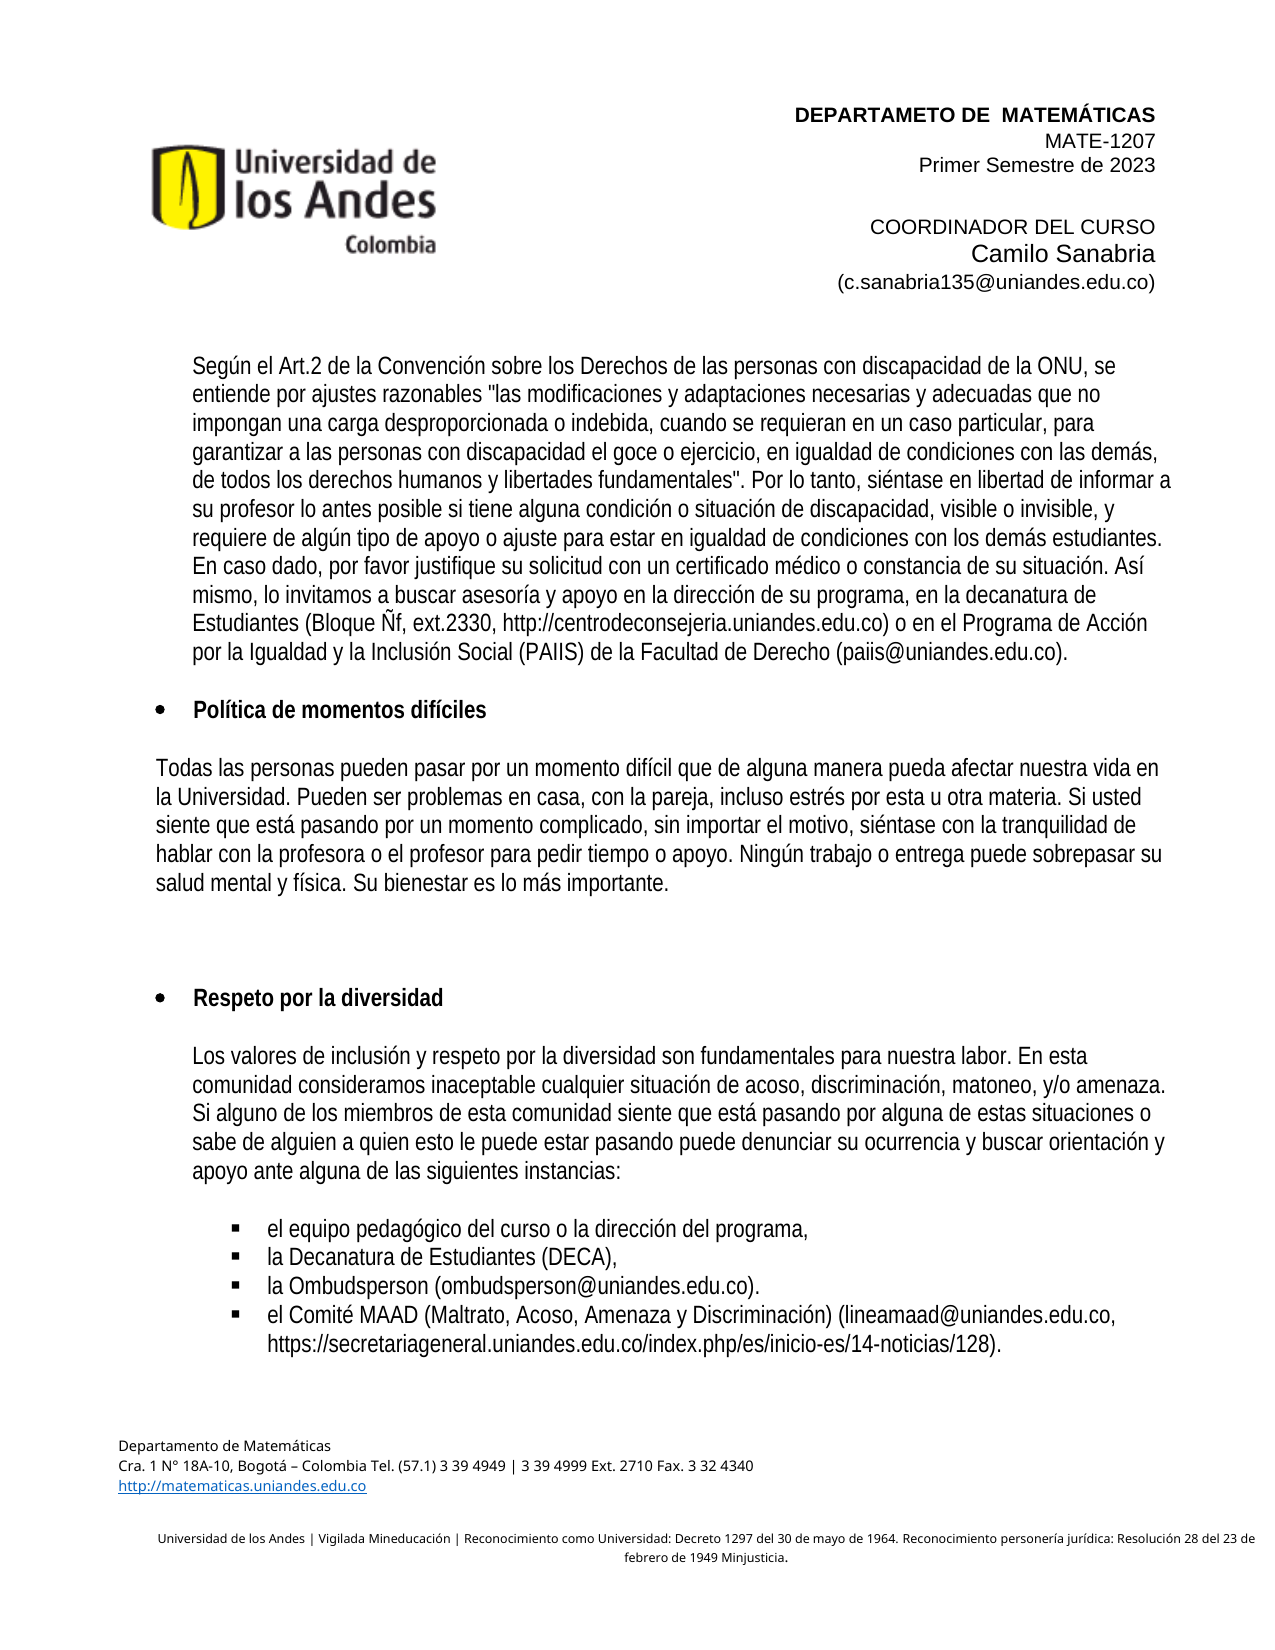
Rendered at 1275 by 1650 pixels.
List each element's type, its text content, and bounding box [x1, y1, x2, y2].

list Respeto por la diversidad [156, 983, 1181, 1012]
text Según el Art.2 de la Convención sobre los Derechos de las personas con discapacidad de la ONU, se entiende por ajustes razonables "las modificaciones y adaptaciones necesarias y adecuadas que no impongan una carga desproporcionada o indebida, cuando se requieran en un caso particular, para garantizar a las personas con discapacidad el goce o ejercicio, en igualdad de condiciones con las demás, de todos los derechos humanos y libertades fundamentales". Por lo tanto, siéntase en libertad de informar a su profesor lo antes posible si tiene alguna condición o situación de discapacidad, visible o invisible, y requiere de algún tipo de apoyo o ajuste para estar en igualdad de condiciones con los demás estudiantes. En caso dado, por favor justifique su solicitud con un certificado médico o constancia de su situación. Así mismo, lo invitamos a buscar asesoría y apoyo en la dirección de su programa, en la decanatura de Estudiantes (Bloque Ñf, ext.2330, http://centrodeconsejeria.uniandes.edu.co) o en el Programa de Acción por la Igualdad y la Inclusión Social (PAIIS) de la Facultad de Derecho (paiis@uniandes.edu.co). [192, 351, 1181, 666]
text Los valores de inclusión y respeto por la diversidad son fundamentales para nuestra labor. En esta comunidad consideramos inaceptable cualquier situación de acoso, discriminación, matoneo, y/o amenaza. Si alguno de los miembros de esta comunidad siente que está pasando por alguna de estas situaciones o sabe de alguien a quien esto le puede estar pasando puede denunciar su ocurrencia y buscar orientación y apoyo ante alguna de las siguientes instancias: [192, 1041, 1181, 1184]
list la Ombudsperson (ombudsperson@uniandes.edu.co). [229, 1271, 1181, 1300]
text Todas las personas pueden pasar por un momento difícil que de alguna manera pueda afectar nuestra vida en la Universidad. Pueden ser problemas en casa, con la pareja, incluso estrés por esta u otra materia. Si usted siente que está pasando por un momento complicado, sin importar el motivo, siéntase con la tranquilidad de hablar con la profesora o el profesor para pedir tiempo o apoyo. Ningún trabajo o entrega puede sobrepasar su salud mental y física. Su bienestar es lo más importante. [156, 753, 1181, 896]
list Política de momentos difíciles [156, 695, 1181, 724]
list la Decanatura de Estudiantes (DECA), [229, 1242, 1181, 1271]
list el equipo pedagógico del curso o la dirección del programa, [229, 1213, 1181, 1242]
picture [144, 135, 443, 262]
list el Comité MAAD (Maltrato, Acoso, Amenaza y Discriminación) (lineamaad@uniandes.edu.co, https://secretariageneral.uniandes.edu.co/index.php/es/inicio-es/14-noticias/128). [229, 1300, 1181, 1358]
